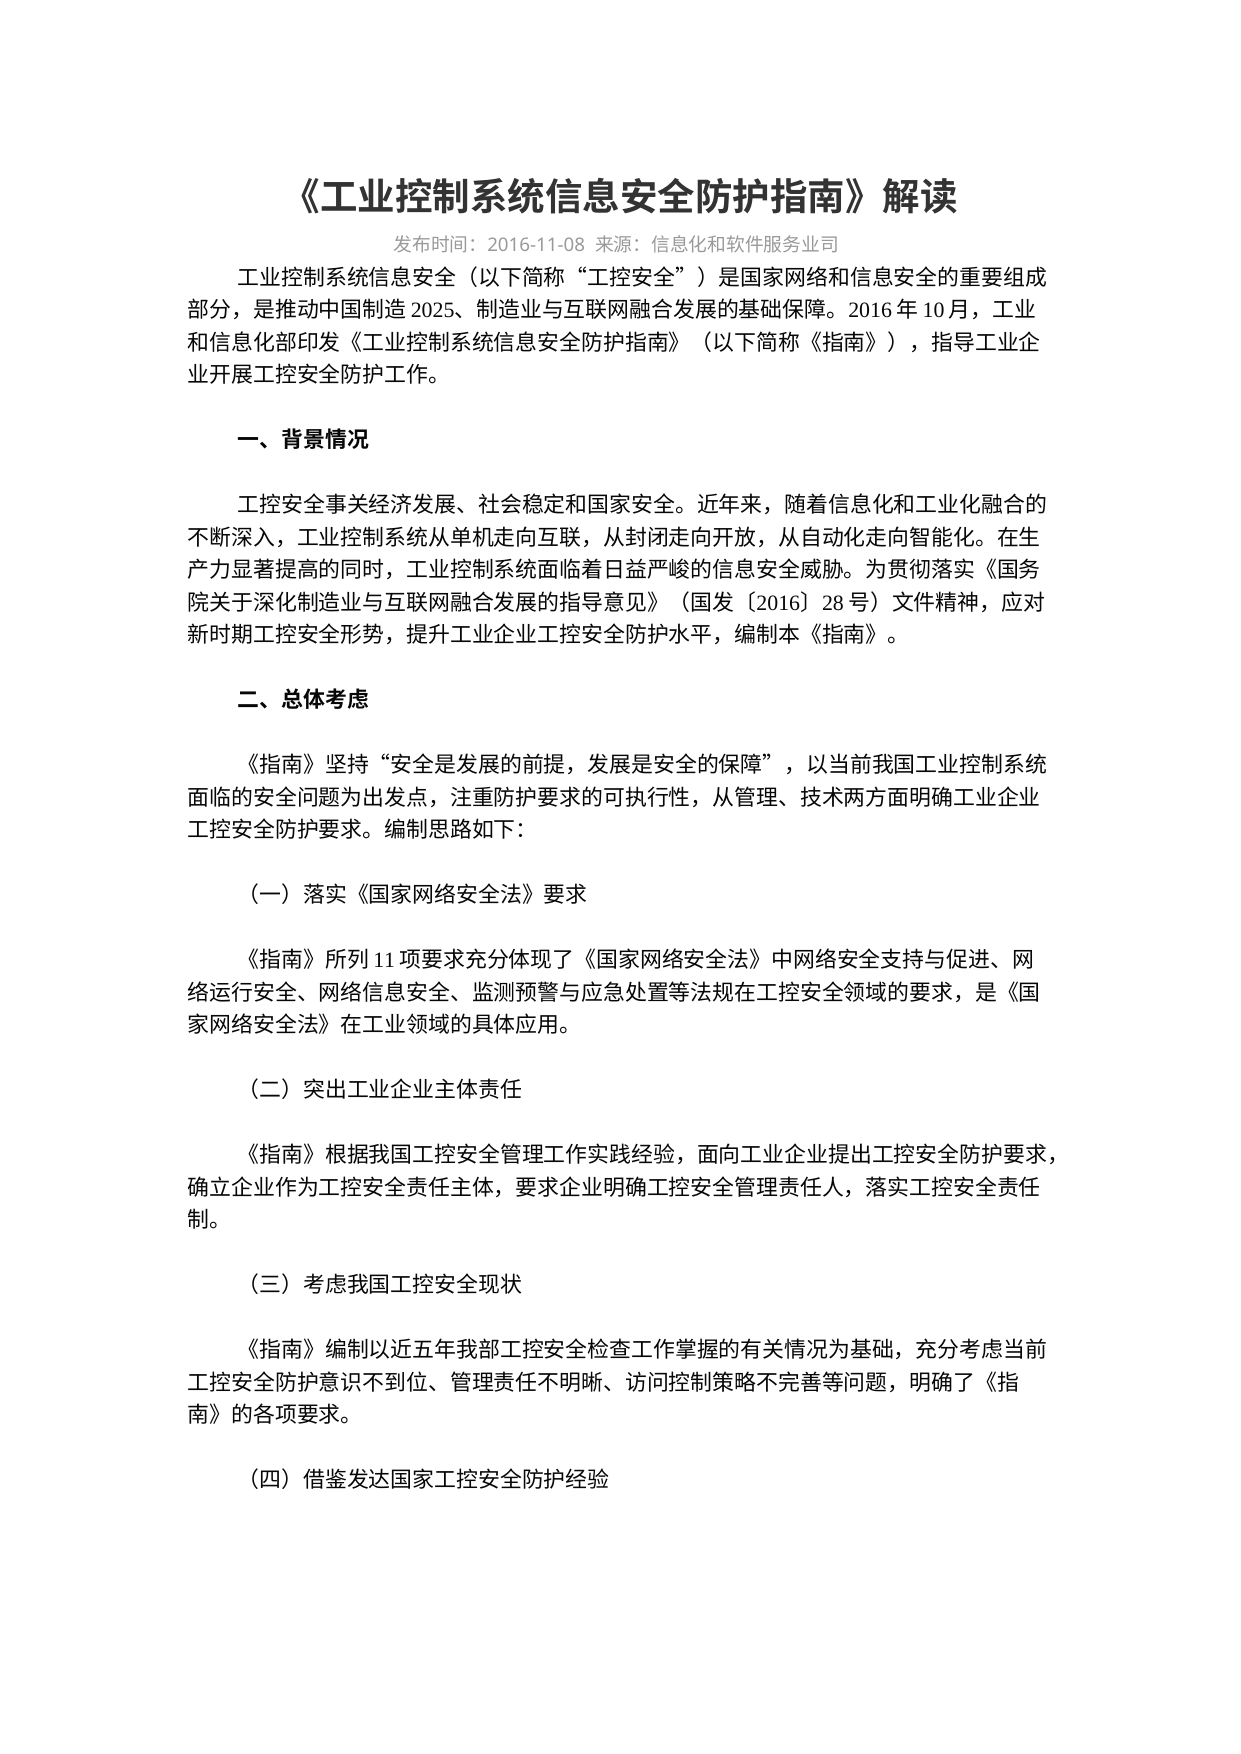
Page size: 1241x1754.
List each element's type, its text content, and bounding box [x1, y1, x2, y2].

text 工控安全事关经济发展、社会稳定和国家安全。近年来，随着信息化和工业化融合的不断深入，工业控制系统从单机走向互联，从封闭走向开放，从自动化走向智能化。在生产力显著提高的同时，工业控制系统面临着日益严峻的信息安全威胁。为贯彻落实《国务院关于深化制造业与互联网融合发展的指导意见》（国发〔2016〕28号）文件精神，应对新时期工控安全形势，提升工业企业工控安全防护水平，编制本《指南》。 [187, 487, 1053, 649]
text 《工业控制系统信息安全防护指南》解读 [187, 162, 1053, 227]
text （三）考虑我国工控安全现状 [187, 1267, 1053, 1299]
text 工业控制系统信息安全（以下简称“工控安全”）是国家网络和信息安全的重要组成部分，是推动中国制造2025、制造业与互联网融合发展的基础保障。2016年10月，工业和信息化部印发《工业控制系统信息安全防护指南》（以下简称《指南》），指导工业企业开展工控安全防护工作。 [187, 259, 1053, 389]
text 发布时间：2016-11-08 来源：信息化和软件服务业司 [187, 227, 1053, 259]
text 《指南》坚持“安全是发展的前提，发展是安全的保障”，以当前我国工业控制系统面临的安全问题为出发点，注重防护要求的可执行性，从管理、技术两方面明确工业企业工控安全防护要求。编制思路如下： [187, 747, 1053, 844]
text （四）借鉴发达国家工控安全防护经验 [187, 1462, 1053, 1494]
text 《指南》根据我国工控安全管理工作实践经验，面向工业企业提出工控安全防护要求，确立企业作为工控安全责任主体，要求企业明确工控安全管理责任人，落实工控安全责任制。 [187, 1137, 1053, 1234]
text 一、背景情况 [187, 422, 1053, 454]
text 二、总体考虑 [187, 682, 1053, 714]
text 《指南》所列11项要求充分体现了《国家网络安全法》中网络安全支持与促进、网络运行安全、网络信息安全、监测预警与应急处置等法规在工控安全领域的要求，是《国家网络安全法》在工业领域的具体应用。 [187, 942, 1053, 1039]
text （一）落实《国家网络安全法》要求 [187, 877, 1053, 909]
text （二）突出工业企业主体责任 [187, 1072, 1053, 1104]
text 《指南》编制以近五年我部工控安全检查工作掌握的有关情况为基础，充分考虑当前工控安全防护意识不到位、管理责任不明晰、访问控制策略不完善等问题，明确了《指南》的各项要求。 [187, 1332, 1053, 1429]
